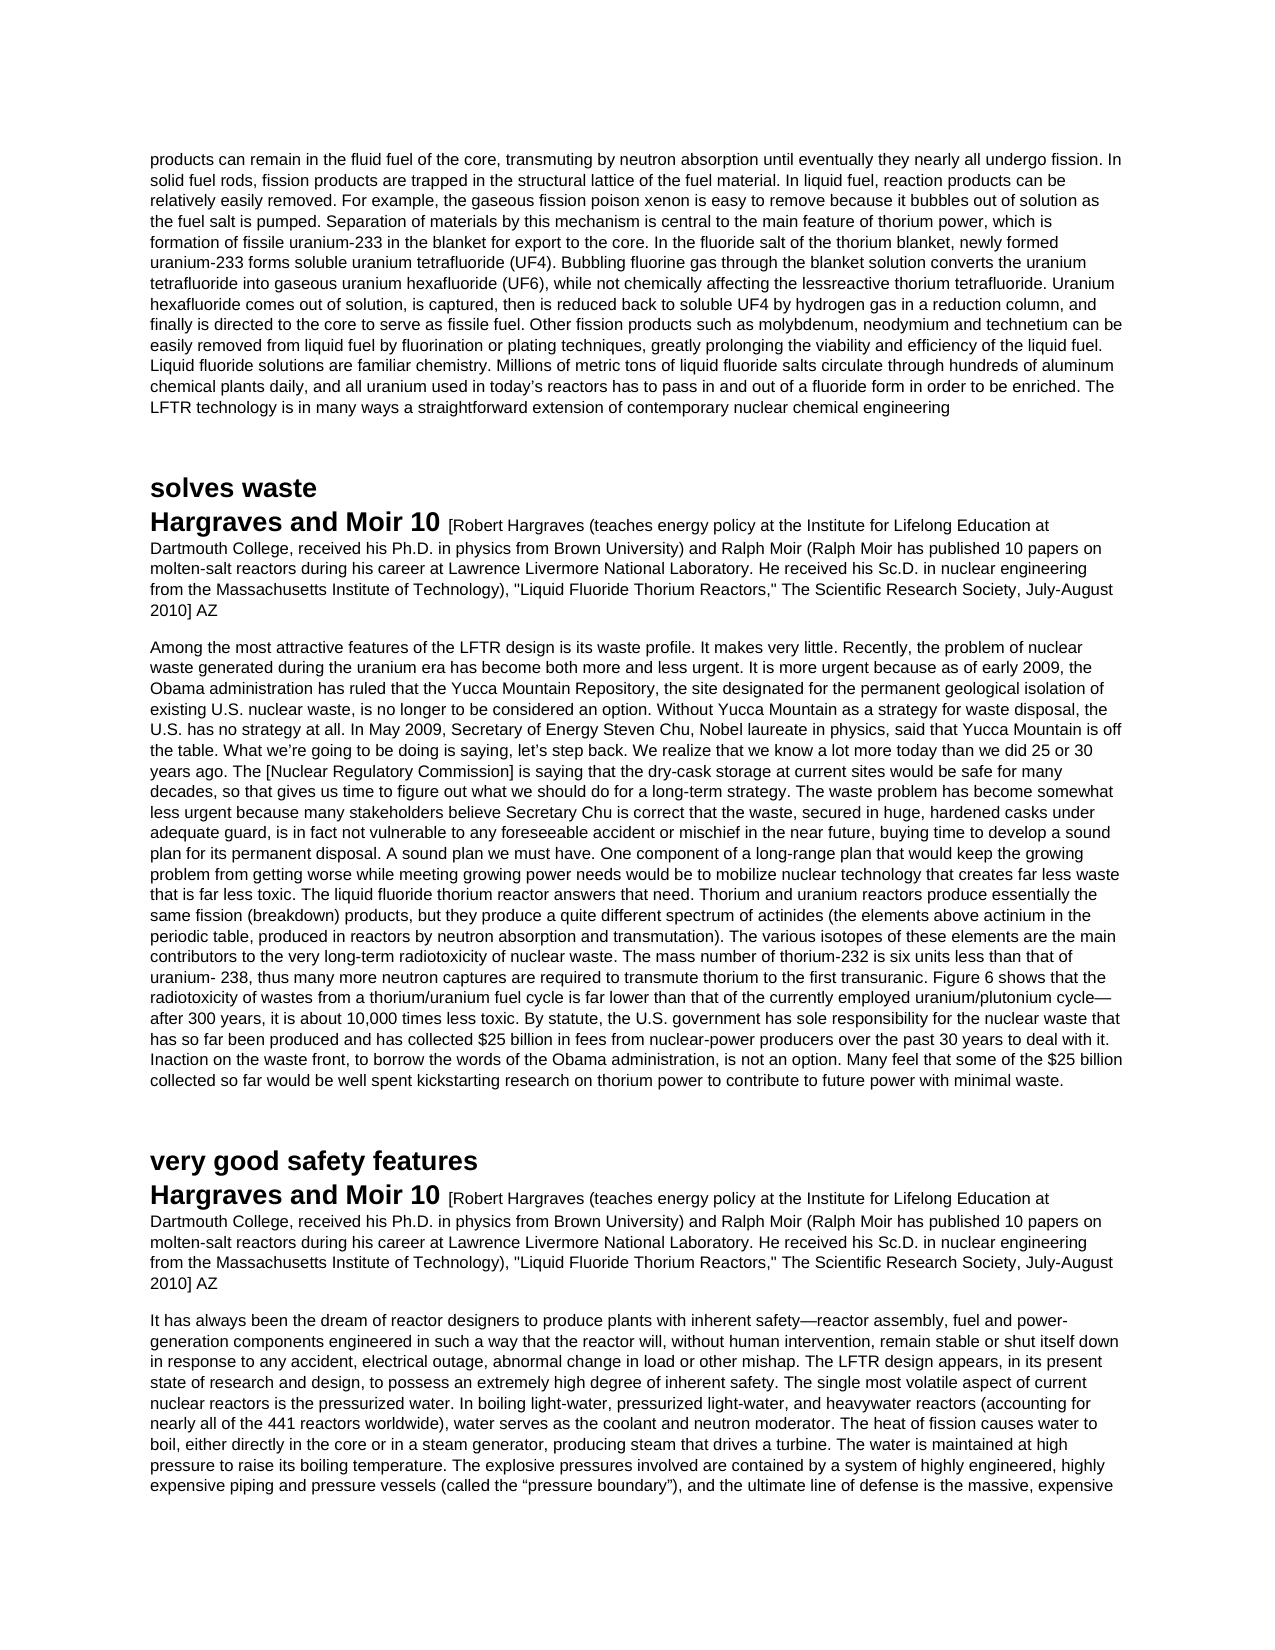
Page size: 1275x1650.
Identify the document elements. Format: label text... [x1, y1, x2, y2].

subtitle very good safety features [150, 1145, 1125, 1177]
text Hargraves and Moir 10 [Robert Hargraves (teaches energy policy at the Institute for Lifelong Education at Dartmouth College, received his Ph.D. in physics from Brown University) and Ralph Moir (Ralph Moir has published 10 papers on molten-salt reactors during his career at Lawrence Livermore National Laboratory. He received his Sc.D. in nuclear engineering from the Massachusetts Institute of Technology), "Liquid Fluoride Thorium Reactors," The Scientific Research Society, July-August 2010] AZ [150, 506, 1125, 619]
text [150, 150, 1125, 417]
text Among the most attractive features of the LFTR design is its waste profile. It makes very little. Recently, the problem of nuclear waste generated during the uranium era has become both more and less urgent. It is more urgent because as of early 2009, the Obama administration has ruled that the Yucca Mountain Repository, the site designated for the permanent geological isolation of existing U.S. nuclear waste, is no longer to be considered an option. Without Yucca Mountain as a strategy for waste disposal, the U.S. has no strategy at all. In May 2009, Secretary of Energy Steven Chu, Nobel laureate in physics, said that Yucca Mountain is off the table. What we’re going to be doing is saying, let’s step back. We realize that we know a lot more today than we did 25 or 30 years ago. The [Nuclear Regulatory Commission] is saying that the dry-cask storage at current sites would be safe for many decades, so that gives us time to figure out what we should do for a long-term strategy. The waste problem has become somewhat less urgent because many stakeholders believe Secretary Chu is correct that the waste, secured in huge, hardened casks under adequate guard, is in fact not vulnerable to any foreseeable accident or mischief in the near future, buying time to develop a sound plan for its permanent disposal. A sound plan we must have. One component of a long-range plan that would keep the growing problem from getting worse while meeting growing power needs would be to mobilize nuclear technology that creates far less waste that is far less toxic. The liquid fluoride thorium reactor answers that need. Thorium and uranium reactors produce essentially the same fission (breakdown) products, but they produce a quite different spectrum of actinides (the elements above actinium in the periodic table, produced in reactors by neutron absorption and transmutation). The various isotopes of these elements are the main contributors to the very long-term radiotoxicity of nuclear waste. The mass number of thorium-232 is six units less than that of uranium- 238, thus many more neutron captures are required to transmute thorium to the first transuranic. Figure 6 shows that the radiotoxicity of wastes from a thorium/uranium fuel cycle is far lower than that of the currently employed uranium/plutonium cycle— after 300 years, it is about 10,000 times less toxic. By statute, the U.S. government has sole responsibility for the nuclear waste that has so far been produced and has collected $25 billion in fees from nuclear-power producers over the past 30 years to deal with it. Inaction on the waste front, to borrow the words of the Obama administration, is not an option. Many feel that some of the $25 billion collected so far would be well spent kickstarting research on thorium power to contribute to future power with minimal waste. [150, 638, 1125, 1090]
text Hargraves and Moir 10 [Robert Hargraves (teaches energy policy at the Institute for Lifelong Education at Dartmouth College, received his Ph.D. in physics from Brown University) and Ralph Moir (Ralph Moir has published 10 papers on molten-salt reactors during his career at Lawrence Livermore National Laboratory. He received his Sc.D. in nuclear engineering from the Massachusetts Institute of Technology), "Liquid Fluoride Thorium Reactors," The Scientific Research Society, July-August 2010] AZ [150, 1179, 1125, 1293]
subtitle solves waste [150, 472, 1125, 503]
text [150, 1311, 1125, 1495]
